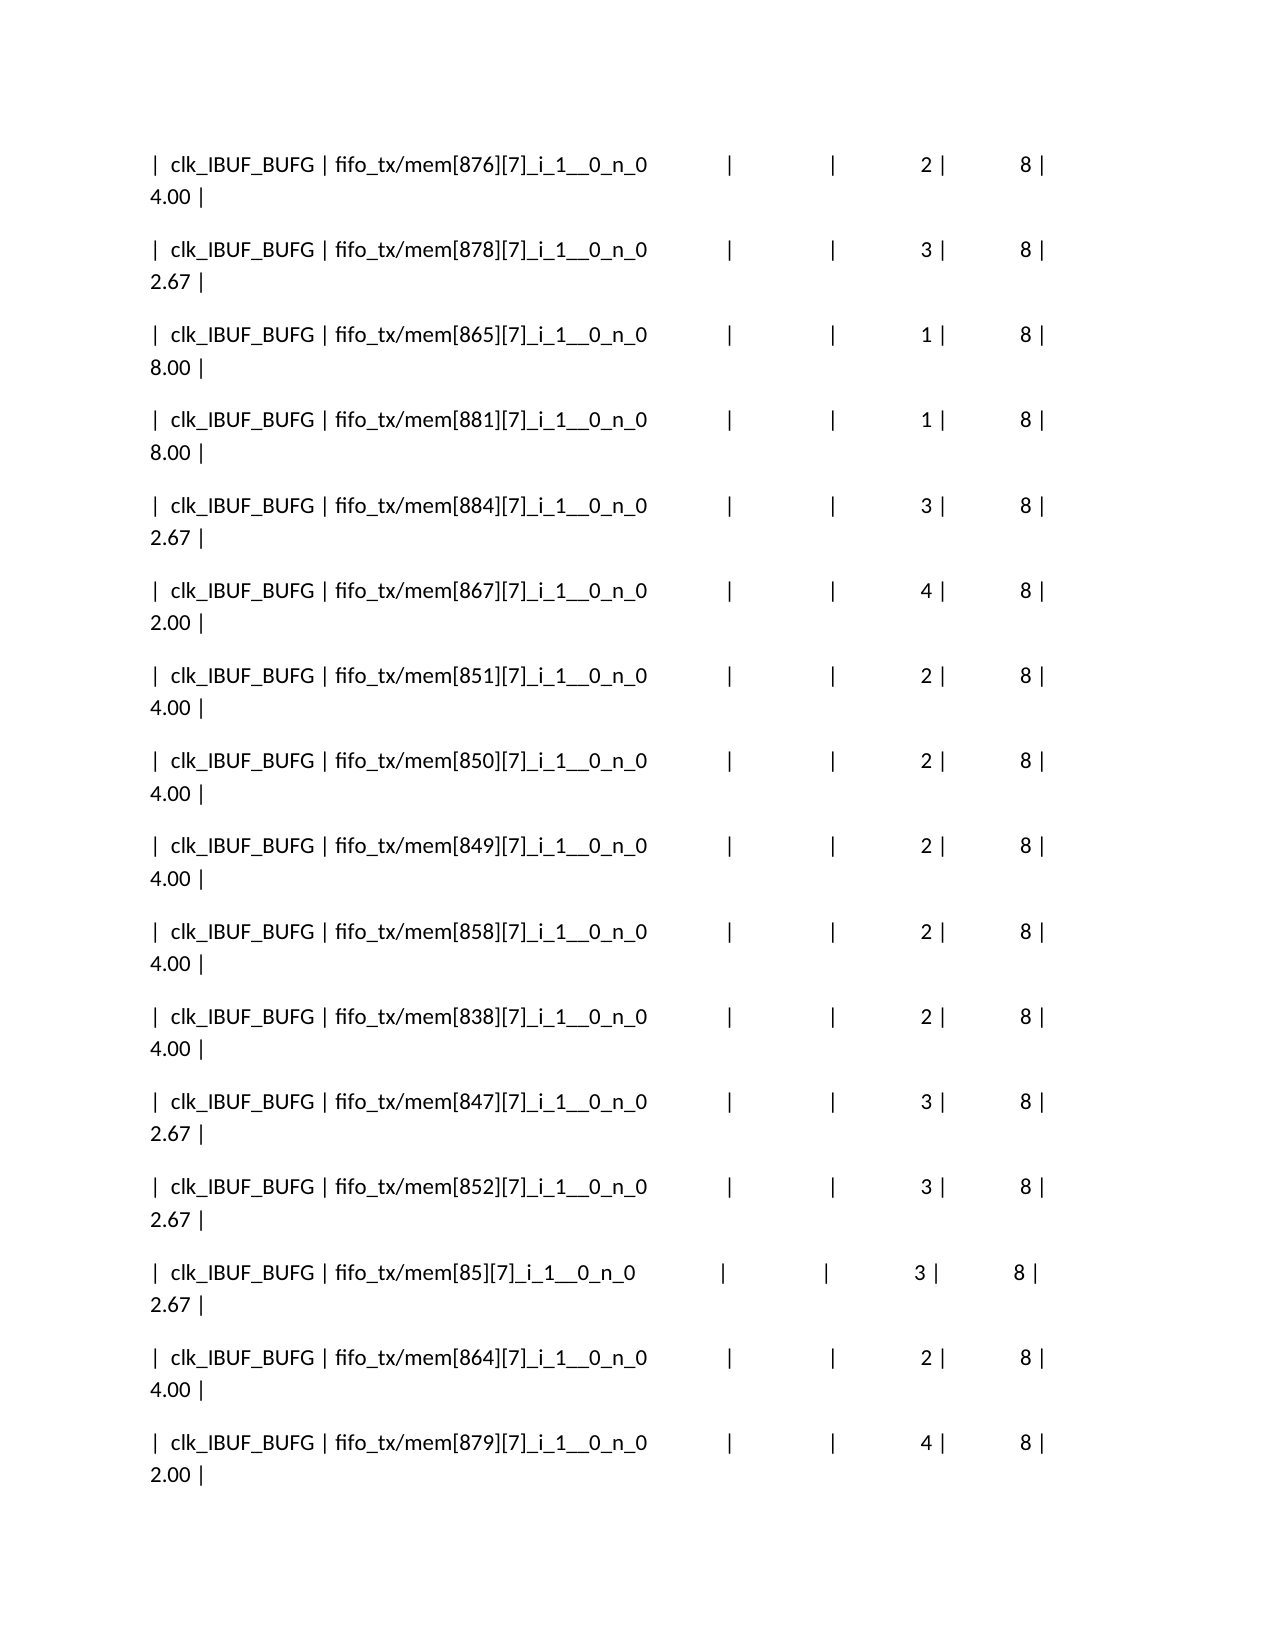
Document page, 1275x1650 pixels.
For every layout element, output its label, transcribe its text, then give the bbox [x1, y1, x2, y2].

text | clk_IBUF_BUFG | fifo_tx/mem[858][7]_i_1__0_n_0 | | 2 | 8 | 4.00 | [150, 917, 1125, 977]
text | clk_IBUF_BUFG | fifo_tx/mem[852][7]_i_1__0_n_0 | | 3 | 8 | 2.67 | [150, 1172, 1125, 1233]
text | clk_IBUF_BUFG | fifo_tx/mem[838][7]_i_1__0_n_0 | | 2 | 8 | 4.00 | [150, 1002, 1125, 1062]
text | clk_IBUF_BUFG | fifo_tx/mem[878][7]_i_1__0_n_0 | | 3 | 8 | 2.67 | [150, 235, 1125, 295]
text | clk_IBUF_BUFG | fifo_tx/mem[850][7]_i_1__0_n_0 | | 2 | 8 | 4.00 | [150, 746, 1125, 807]
text | clk_IBUF_BUFG | fifo_tx/mem[884][7]_i_1__0_n_0 | | 3 | 8 | 2.67 | [150, 491, 1125, 551]
text | clk_IBUF_BUFG | fifo_tx/mem[865][7]_i_1__0_n_0 | | 1 | 8 | 8.00 | [150, 320, 1125, 381]
text | clk_IBUF_BUFG | fifo_tx/mem[85][7]_i_1__0_n_0 | | 3 | 8 | 2.67 | [150, 1258, 1125, 1318]
text | clk_IBUF_BUFG | fifo_tx/mem[864][7]_i_1__0_n_0 | | 2 | 8 | 4.00 | [150, 1343, 1125, 1403]
text | clk_IBUF_BUFG | fifo_tx/mem[847][7]_i_1__0_n_0 | | 3 | 8 | 2.67 | [150, 1087, 1125, 1147]
text | clk_IBUF_BUFG | fifo_tx/mem[881][7]_i_1__0_n_0 | | 1 | 8 | 8.00 | [150, 406, 1125, 466]
text | clk_IBUF_BUFG | fifo_tx/mem[851][7]_i_1__0_n_0 | | 2 | 8 | 4.00 | [150, 661, 1125, 721]
text | clk_IBUF_BUFG | fifo_tx/mem[876][7]_i_1__0_n_0 | | 2 | 8 | 4.00 | [150, 150, 1125, 210]
text | clk_IBUF_BUFG | fifo_tx/mem[879][7]_i_1__0_n_0 | | 4 | 8 | 2.00 | [150, 1428, 1125, 1488]
text | clk_IBUF_BUFG | fifo_tx/mem[849][7]_i_1__0_n_0 | | 2 | 8 | 4.00 | [150, 832, 1125, 892]
text | clk_IBUF_BUFG | fifo_tx/mem[867][7]_i_1__0_n_0 | | 4 | 8 | 2.00 | [150, 576, 1125, 636]
